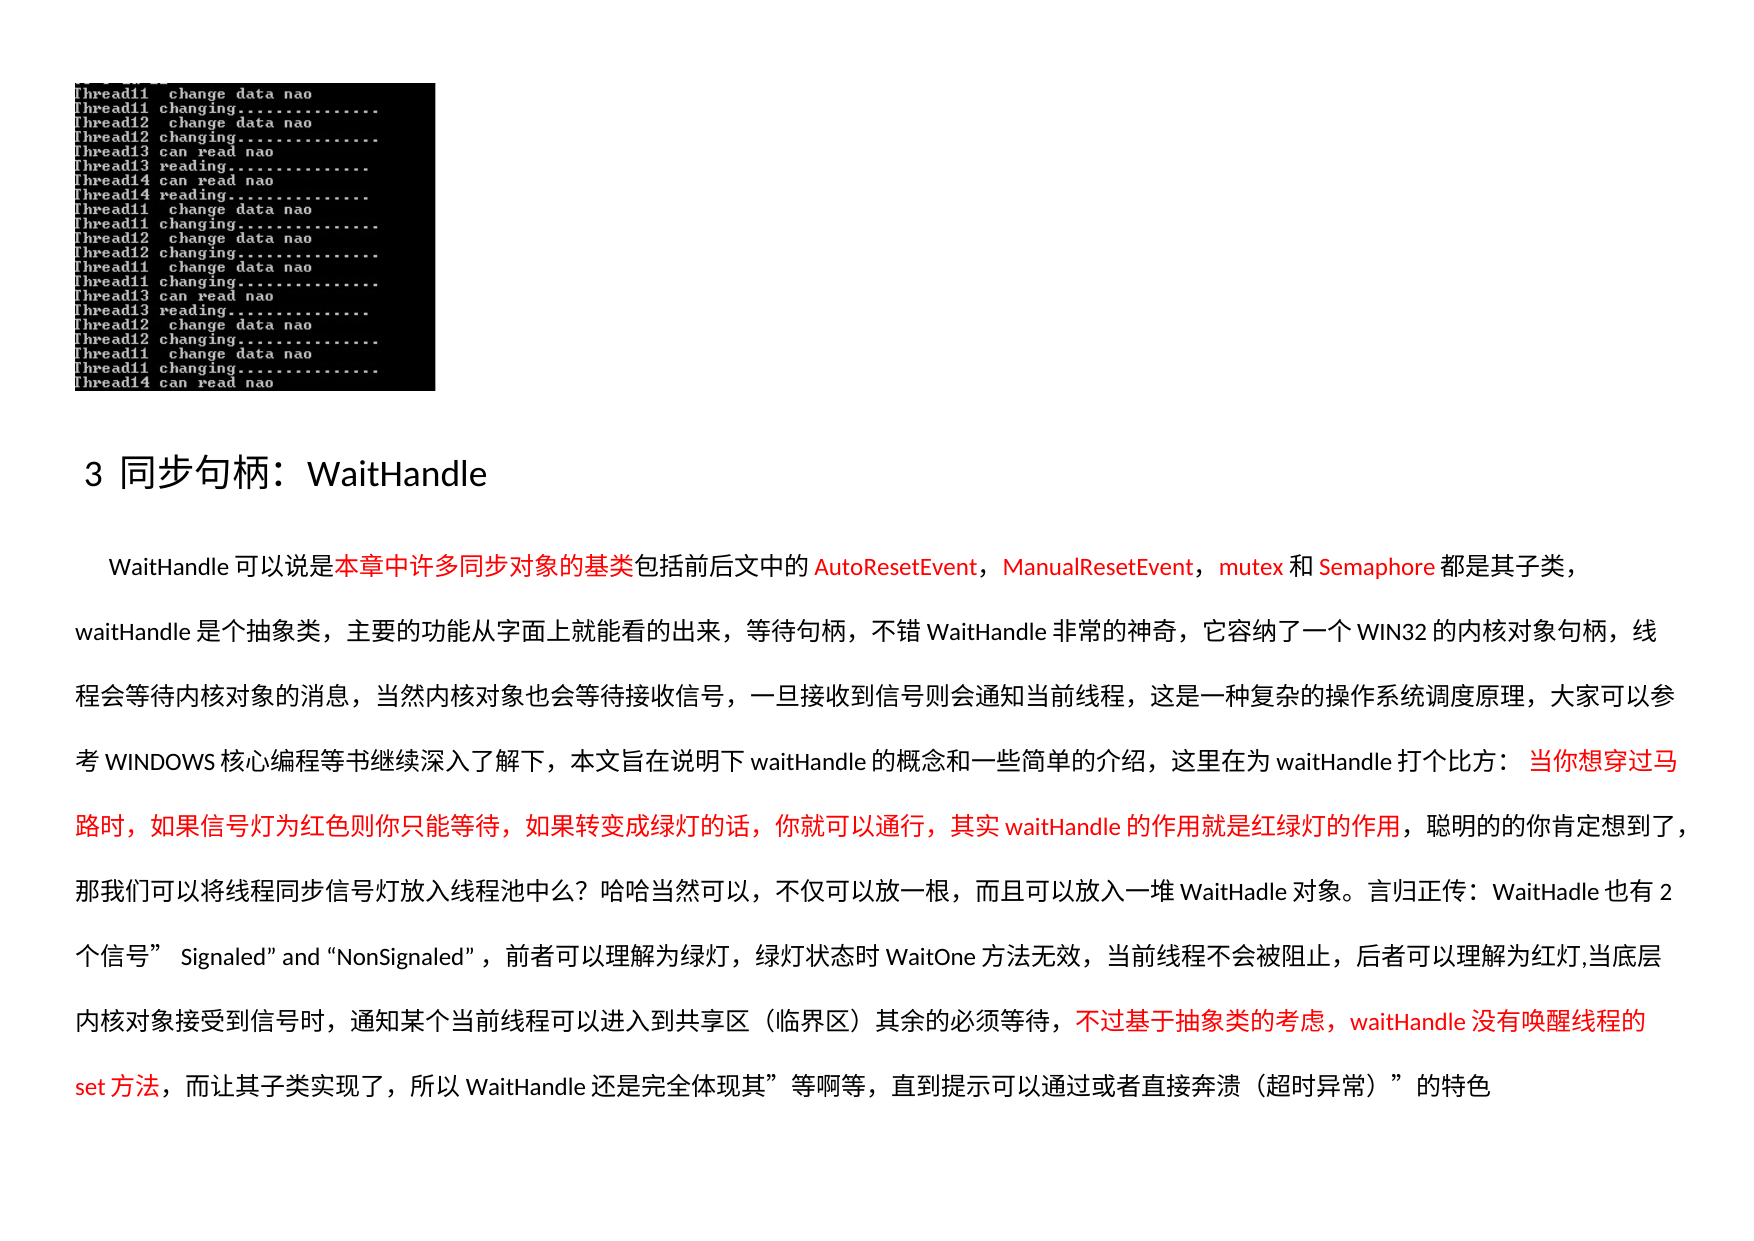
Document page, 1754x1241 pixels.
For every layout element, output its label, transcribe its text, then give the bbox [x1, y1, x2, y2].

picture [75, 83, 436, 391]
text 3 同步句柄：WaitHandle [75, 438, 1679, 503]
text WaitHandle可以说是本章中许多同步对象的基类包括前后文中的AutoResetEvent，ManualResetEvent，mutex 和Semaphore都是其子类，waitHandle是个抽象类，主要的功能从字面上就能看的出来，等待句柄，不错 WaitHandle非常的神奇，它容纳了一个WIN32的内核对象句柄，线程会等待内核对象的消息，当然内核对象也会等待接收信号，一旦接收到信号则会通知当前线程，这是一种复杂的操作系统调度原理，大家可以参考WINDOWS核心编程等书继续深入了解下，本文旨在说明下waitHandle的概念和一些简单的介绍，这里在为waitHandle打个比方： 当你想穿过马路时，如果信号灯为红色则你只能等待，如果转变成绿灯的话，你就可以通行，其实waitHandle的作用就是红绿灯的作用，聪明的的你肯定想到了，那我们可以将线程同步信号灯放入线程池中么？哈哈当然可以，不仅可以放一根，而且可以放入一堆WaitHadle对象。言归正传：WaitHadle也有2个信号” Signaled” and “NonSignaled” ，前者可以理解为绿灯，绿灯状态时WaitOne方法无效，当前线程不会被阻止，后者可以理解为红灯,当底层内核对象接受到信号时，通知某个当前线程可以进入到共享区（临界区）其余的必须等待，不过基于抽象类的考虑，waitHandle没有唤醒线程的set方法，而让其子类实现了，所以WaitHandle 还是完全体现其”等啊等，直到提示可以通过或者直接奔溃（超时异常）”的特色 [75, 532, 1679, 1117]
